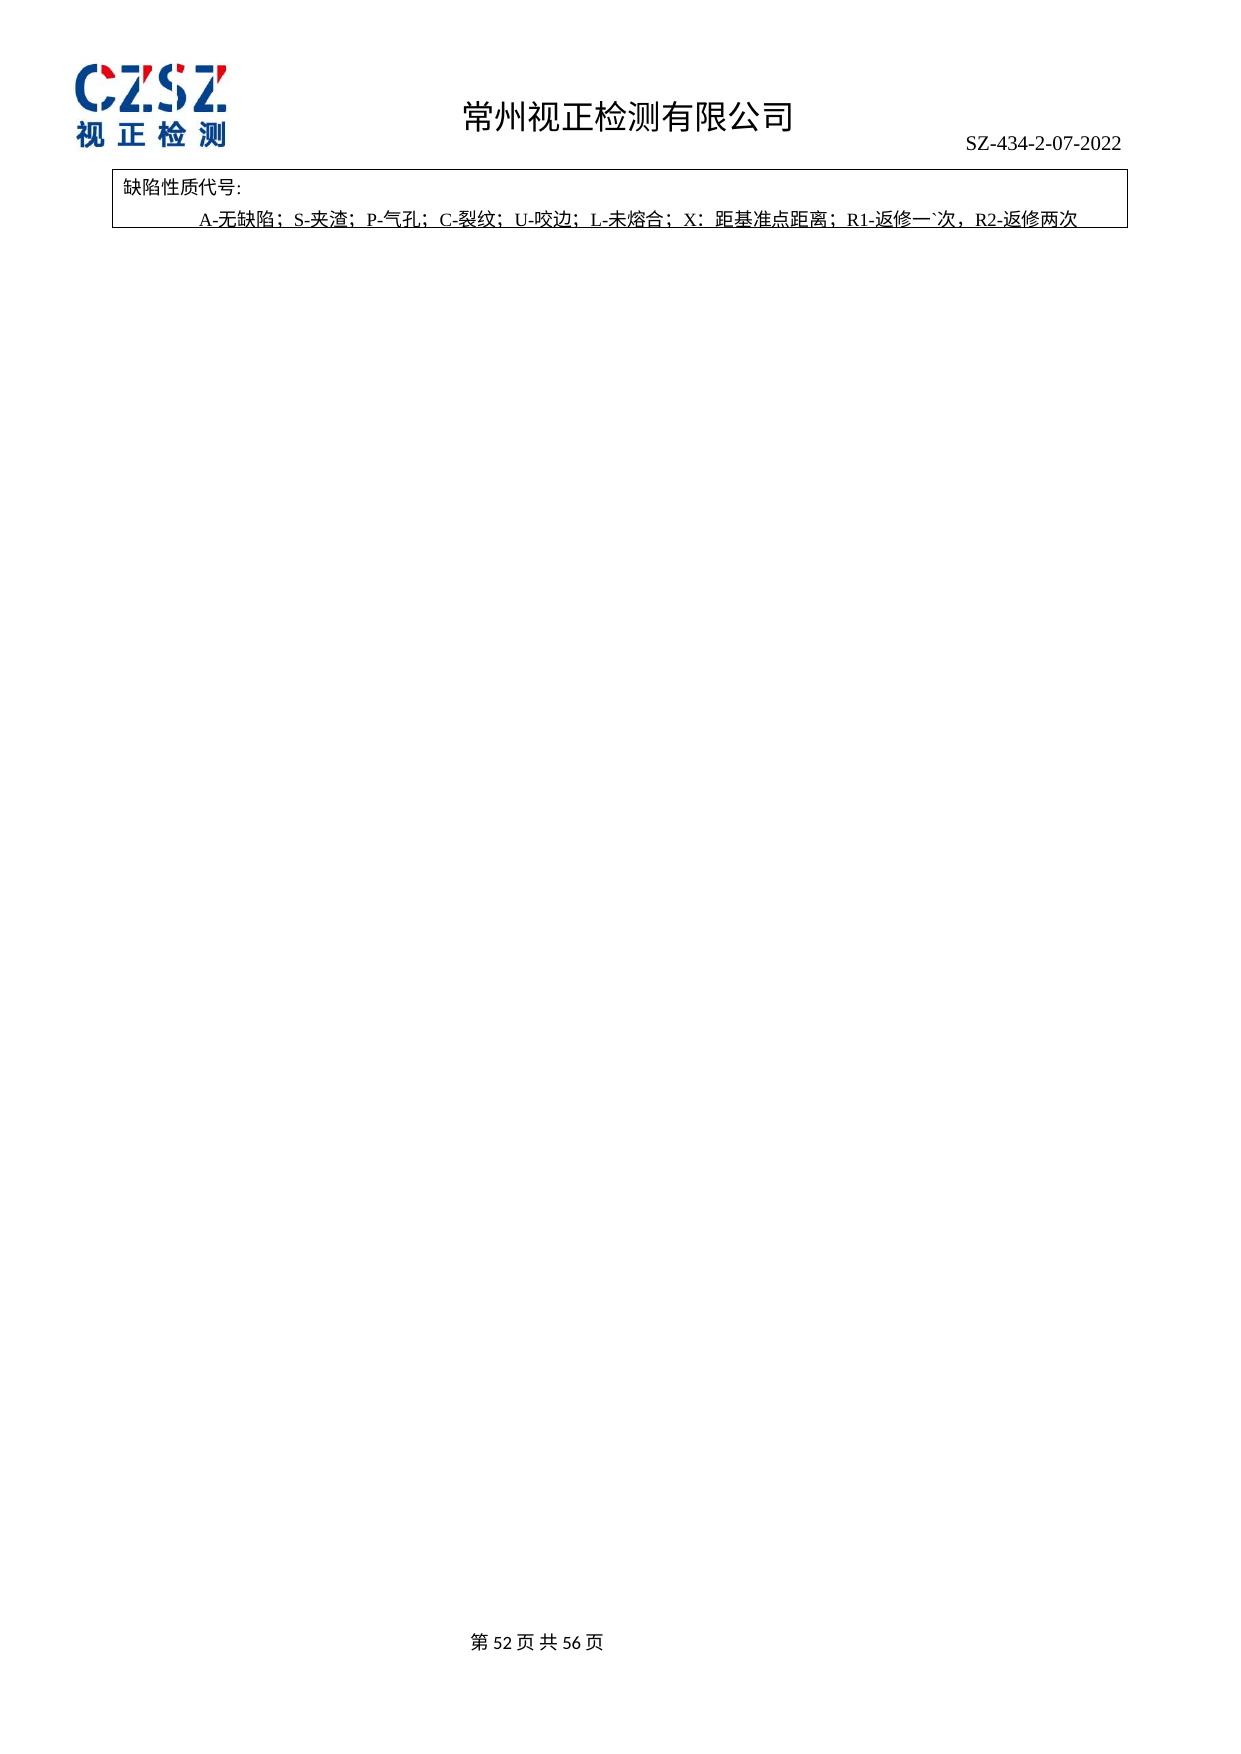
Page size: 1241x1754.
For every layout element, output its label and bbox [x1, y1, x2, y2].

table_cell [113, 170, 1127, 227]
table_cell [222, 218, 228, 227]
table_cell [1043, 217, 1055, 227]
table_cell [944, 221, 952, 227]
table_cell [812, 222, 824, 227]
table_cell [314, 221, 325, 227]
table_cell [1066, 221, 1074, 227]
picture [66, 51, 234, 153]
